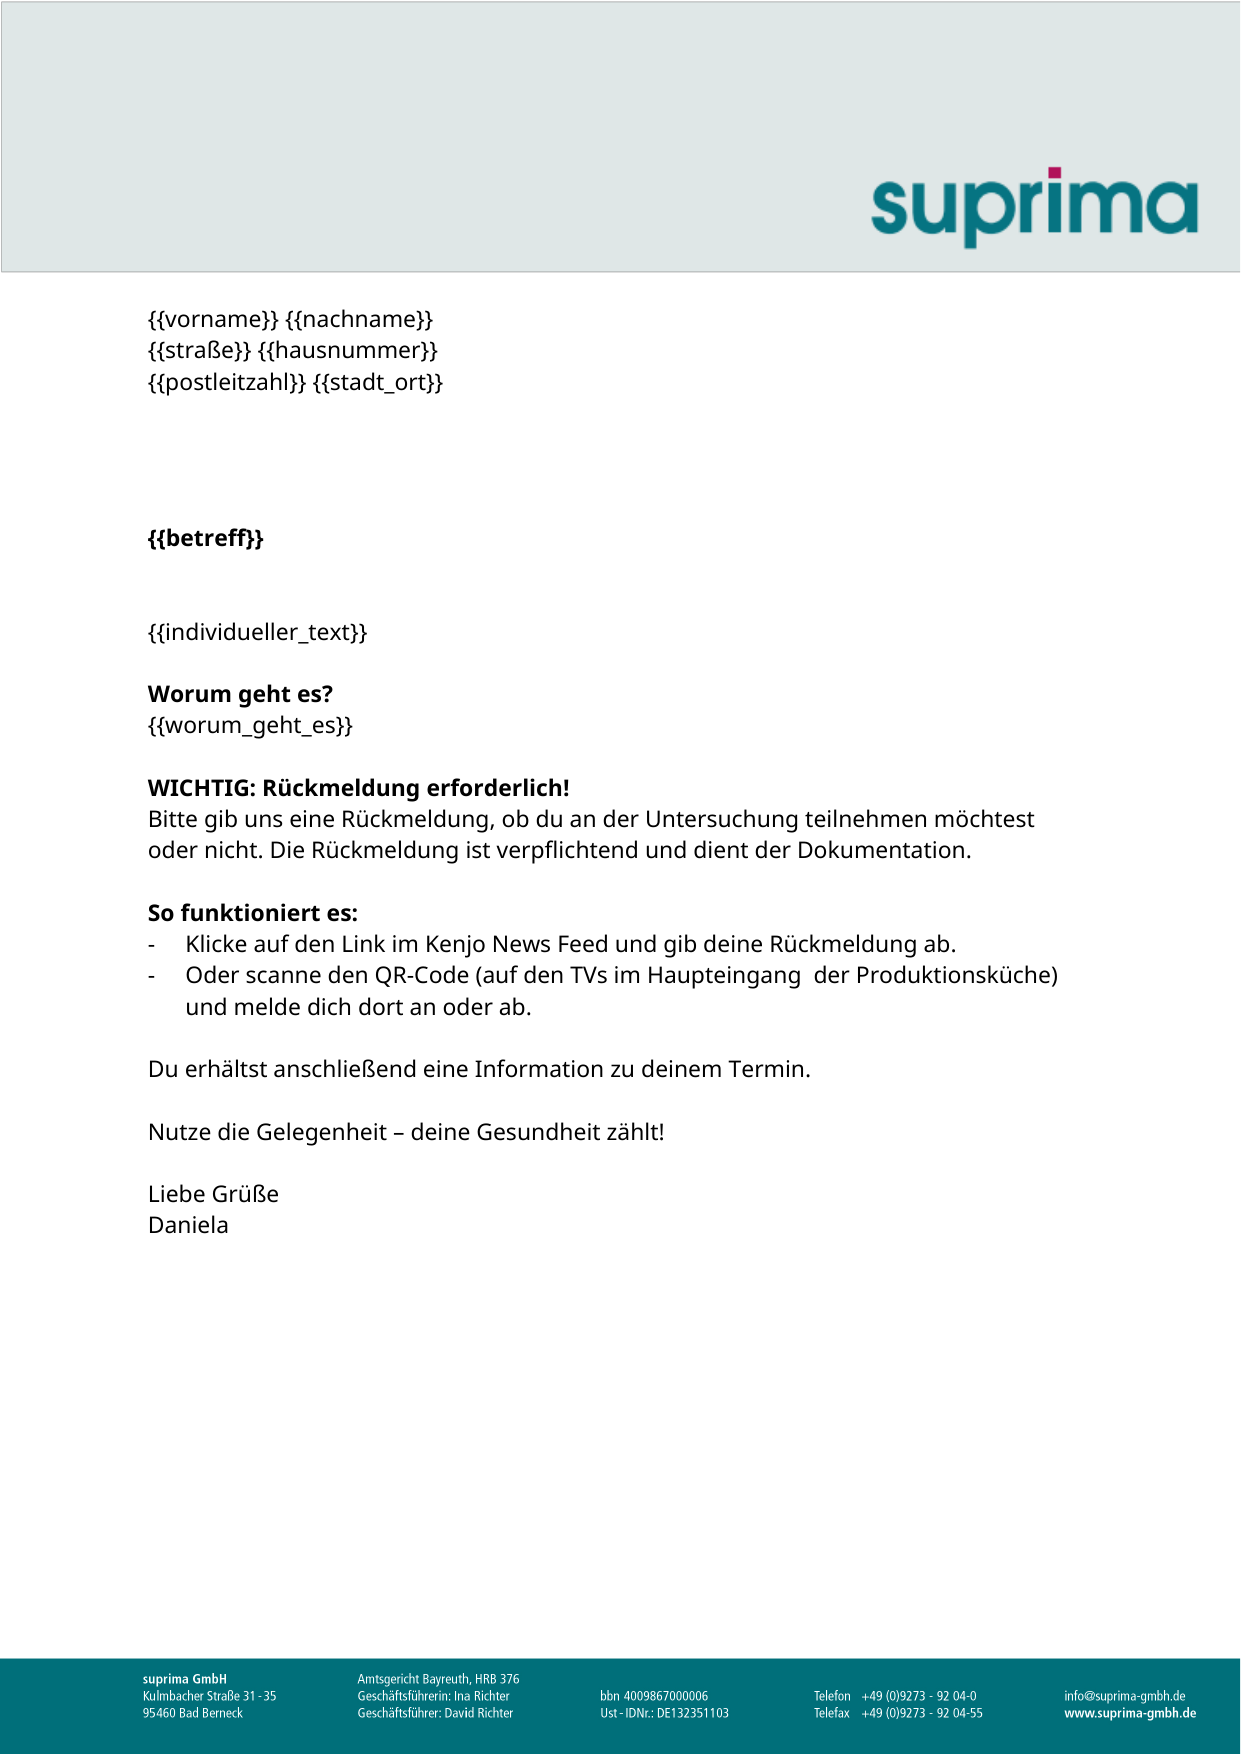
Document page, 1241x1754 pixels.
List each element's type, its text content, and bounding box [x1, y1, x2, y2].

text WICHTIG: Rückmeldung erforderlich! Bitte gib uns eine Rückmeldung, ob du an der Untersuchung teilnehmen möchtest oder nicht. Die Rückmeldung ist verpflichtend und dient der Dokumentation. [148, 772, 1063, 866]
text Liebe Grüße Daniela [148, 1178, 1063, 1241]
text {{straße}} {{hausnummer}} [148, 334, 1063, 366]
text So funktioniert es: [148, 897, 1063, 928]
text {{individueller_text}} [148, 616, 1063, 647]
text Nutze die Gelegenheit – deine Gesundheit zählt! [148, 1116, 1063, 1147]
text {{vorname}} {{nachname}} [148, 303, 1063, 334]
text {{betreff}} [148, 522, 1063, 553]
text {{worum_geht_es}} [148, 709, 1063, 741]
list Oder scanne den QR-Code (auf den TVs im Haupteingang der Produktionsküche) und melde dich dort an oder ab. [148, 959, 1063, 1022]
text Du erhältst anschließend eine Information zu deinem Termin. [148, 1053, 1063, 1084]
picture [0, 1655, 1241, 1754]
text {{postleitzahl}} {{stadt_ort}} [148, 366, 1063, 397]
list Klicke auf den Link im Kenjo News Feed und gib deine Rückmeldung ab. [148, 928, 1063, 959]
text Worum geht es? [148, 678, 1063, 709]
